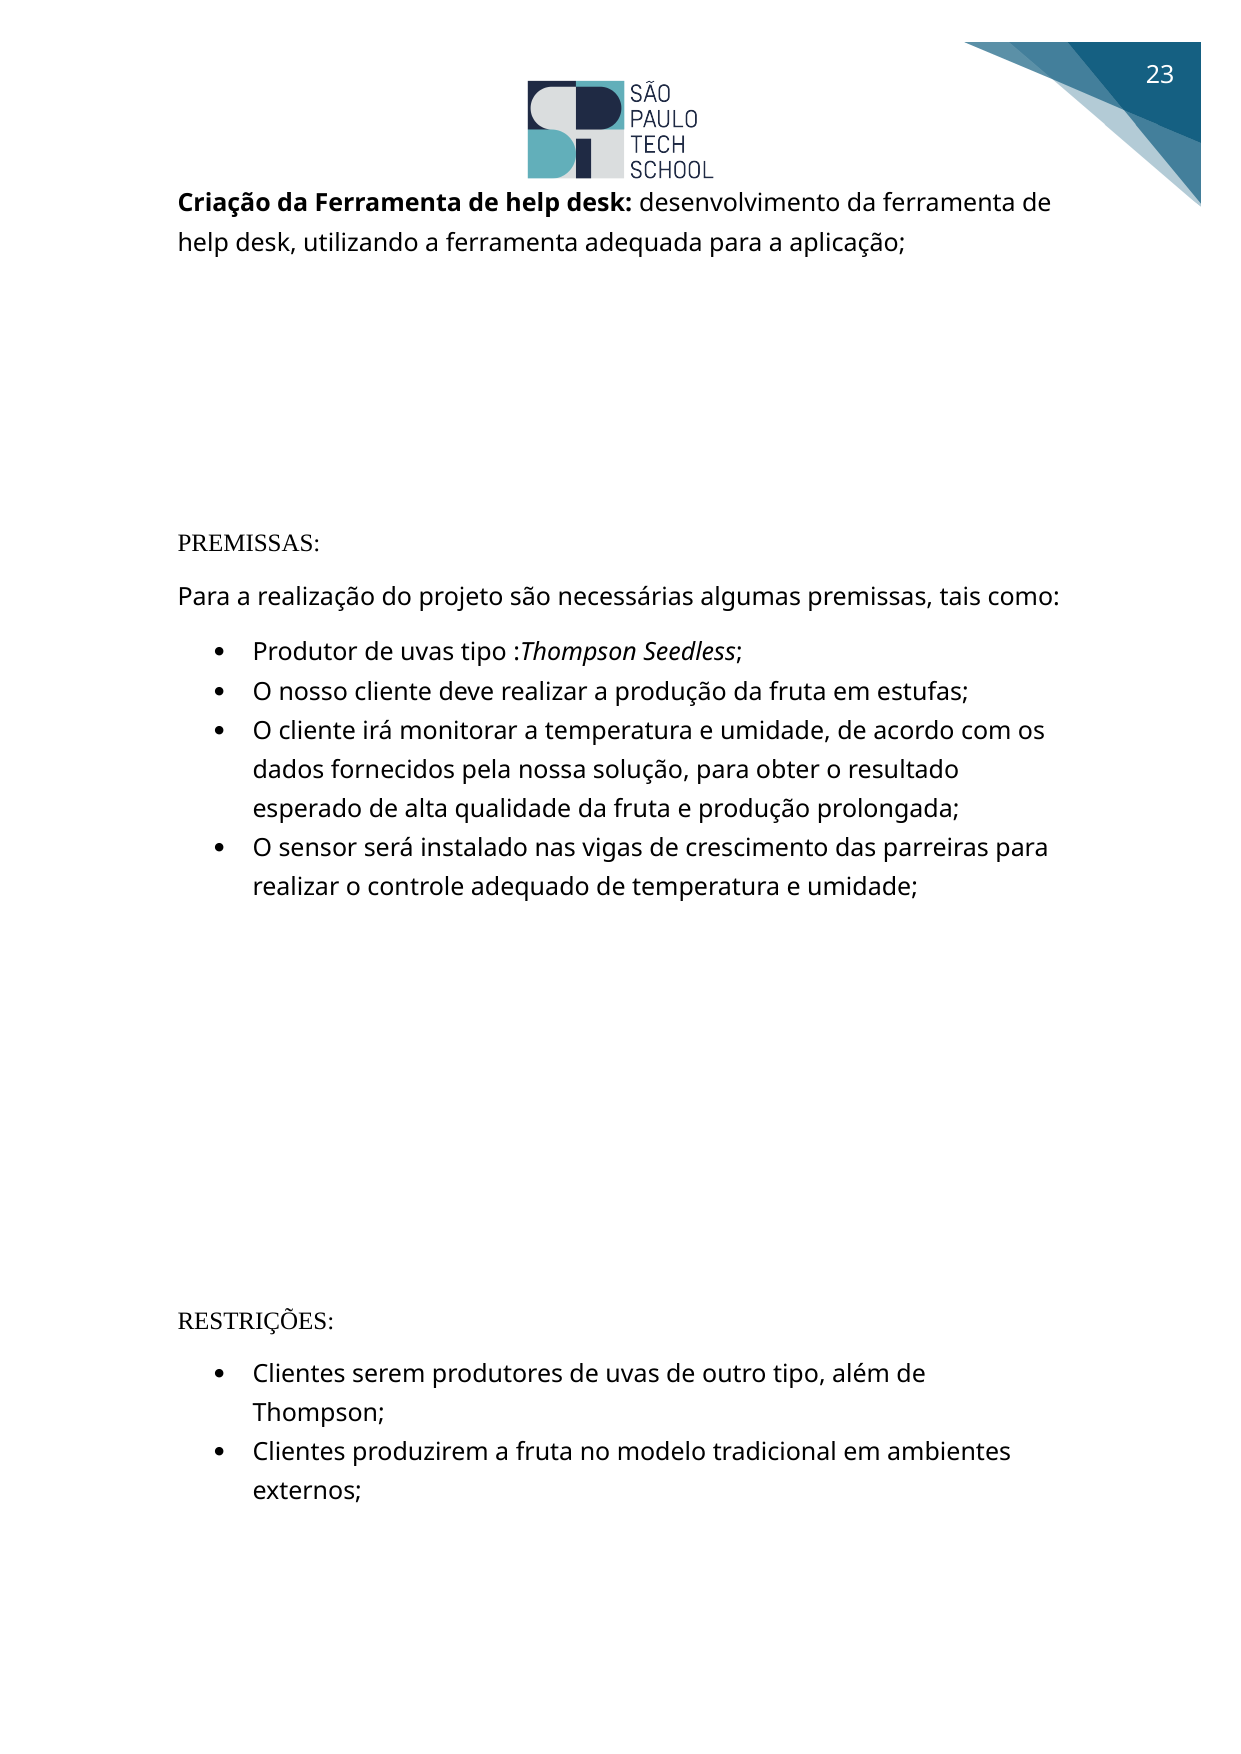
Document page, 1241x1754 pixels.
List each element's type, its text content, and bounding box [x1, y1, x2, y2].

text PREMISSAS: [177, 528, 1063, 557]
list Clientes produzirem a fruta no modelo tradicional em ambientes externos; [215, 1434, 1063, 1507]
list O cliente irá monitorar a temperatura e umidade, de acordo com os dados fornecidos pela nossa solução, para obter o resultado esperado de alta qualidade da fruta e produção prolongada; [215, 712, 1063, 825]
list O nosso cliente deve realizar a produção da fruta em estufas; [215, 673, 1063, 707]
text Para a realização do projeto são necessárias algumas premissas, tais como: [177, 578, 1063, 612]
list O sensor será instalado nas vigas de crescimento das parreiras para realizar o controle adequado de temperatura e umidade; [215, 830, 1063, 903]
text RESTRIÇÕES: [177, 1306, 1063, 1334]
text Criação da Ferramenta de help desk: desenvolvimento da ferramenta de help desk, utilizando a ferramenta adequada para a aplicação; [177, 185, 1063, 258]
list Clientes serem produtores de uvas de outro tipo, além de Thompson; [215, 1355, 1063, 1429]
list Produtor de uvas tipo :Thompson Seedless; [215, 634, 1063, 668]
picture [963, 42, 1201, 207]
picture [521, 73, 720, 186]
